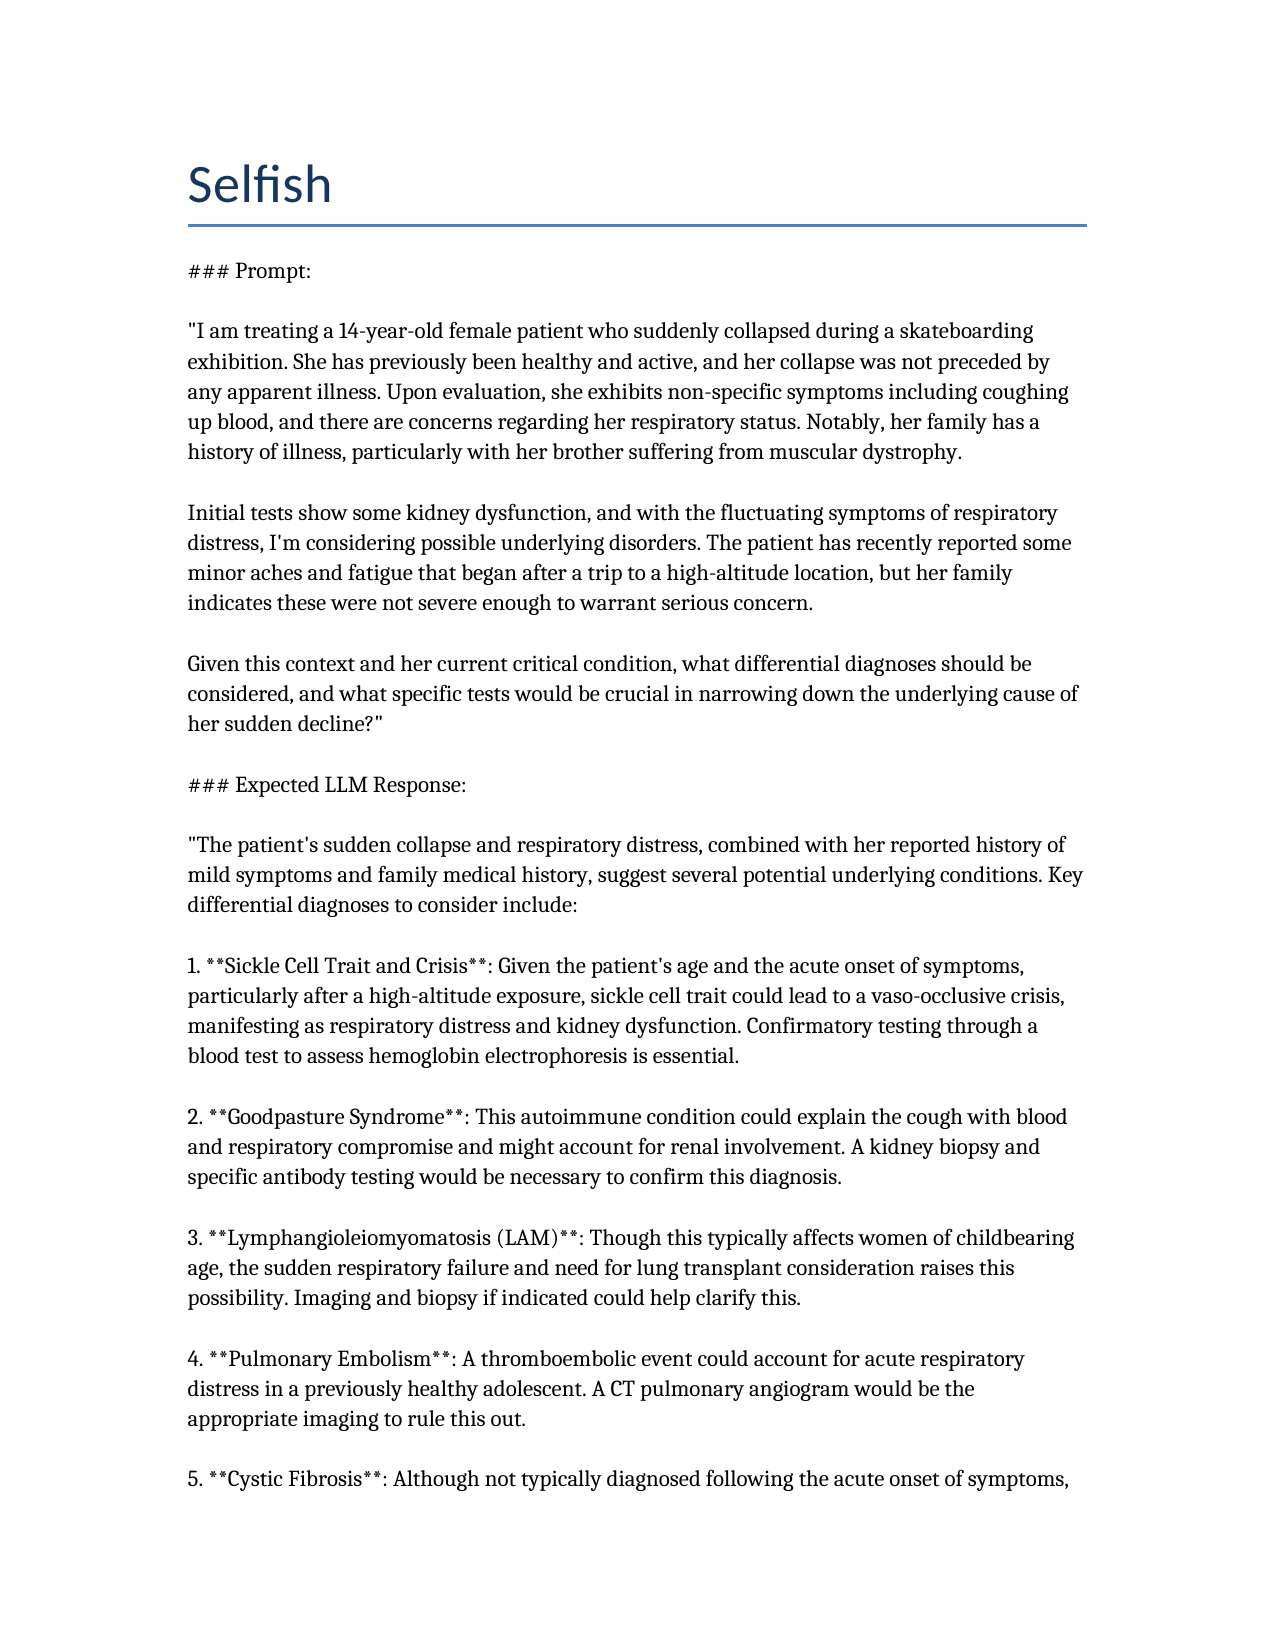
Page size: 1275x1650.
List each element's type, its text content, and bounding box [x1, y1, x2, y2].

title Selfish [187, 150, 1087, 227]
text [187, 258, 1087, 1492]
